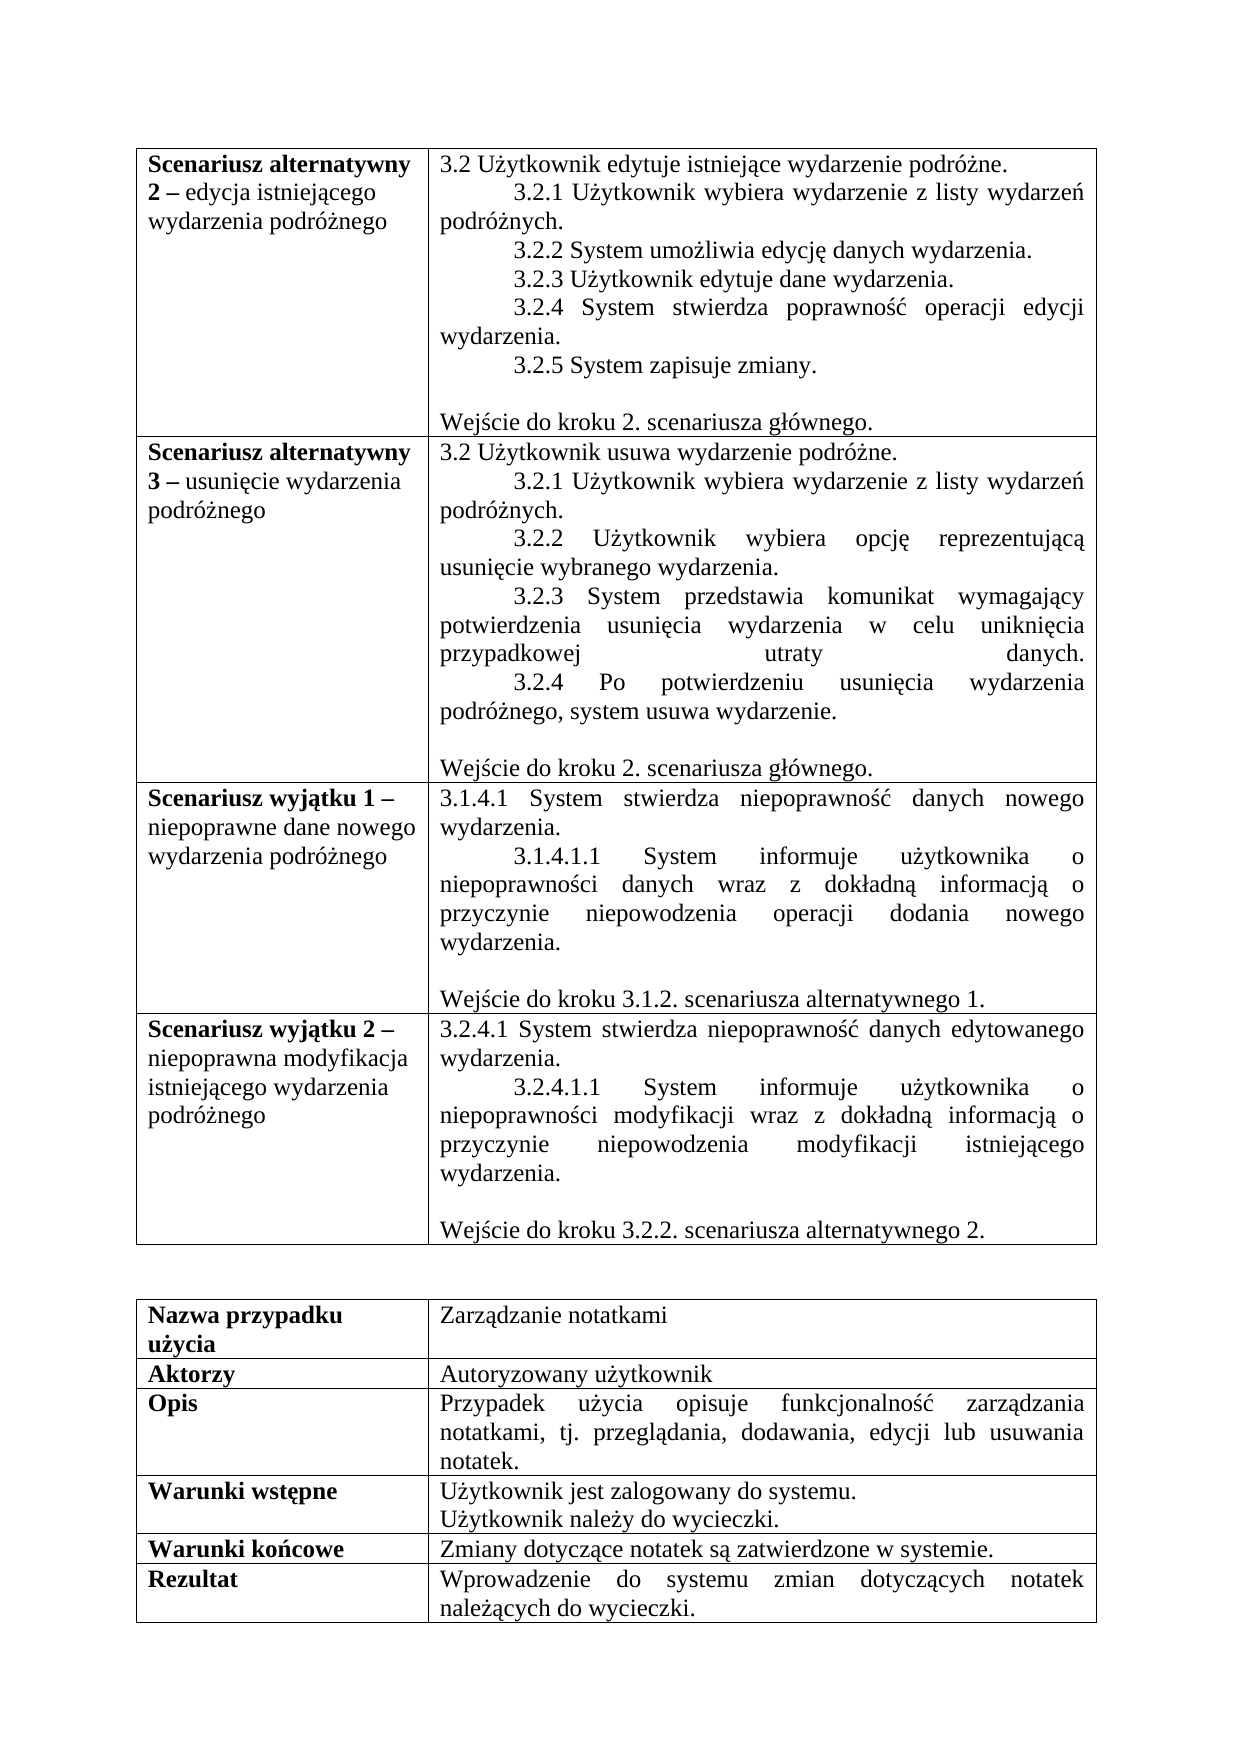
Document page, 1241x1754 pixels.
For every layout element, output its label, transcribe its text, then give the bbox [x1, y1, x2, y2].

table_cell 3.2.4.1 System stwierdza niepoprawność danych edytowanego wydarzenia. 3.2.4.1.1 System informuje użytkownika o niepoprawności modyfikacji wraz z dokładną informacją o przyczynie niepowodzenia modyfikacji istniejącego wydarzenia. Wejście do kroku 3.2.2. scenariusza alternatywnego 2. [429, 1014, 1096, 1244]
table_cell Scenariusz alternatywny 2 – edycja istniejącego wydarzenia podróżnego [137, 149, 428, 436]
table_cell 3.1.4.1 System stwierdza niepoprawność danych nowego wydarzenia. 3.1.4.1.1 System informuje użytkownika o niepoprawności danych wraz z dokładną informacją o przyczynie niepowodzenia operacji dodania nowego wydarzenia. Wejście do kroku 3.1.2. scenariusza alternatywnego 1. [429, 783, 1096, 1013]
table_cell Scenariusz wyjątku 2 – niepoprawna modyfikacja istniejącego wydarzenia podróżnego [137, 1014, 428, 1244]
table_cell Warunki wstępne [137, 1476, 428, 1533]
table_cell 3.2 Użytkownik edytuje istniejące wydarzenie podróżne. 3.2.1 Użytkownik wybiera wydarzenie z listy wydarzeń podróżnych. 3.2.2 System umożliwia edycję danych wydarzenia. 3.2.3 Użytkownik edytuje dane wydarzenia. 3.2.4 System stwierdza poprawność operacji edycji wydarzenia. 3.2.5 System zapisuje zmiany. Wejście do kroku 2. scenariusza głównego. [429, 149, 1096, 436]
table_cell Zmiany dotyczące notatek są zatwierdzone w systemie. [429, 1534, 1096, 1563]
table_header Nazwa przypadku użycia [137, 1300, 428, 1358]
table_cell Autoryzowany użytkownik [429, 1359, 1096, 1387]
table_cell Warunki końcowe [137, 1534, 428, 1563]
table_cell Przypadek użycia opisuje funkcjonalność zarządzania notatkami, tj. przeglądania, dodawania, edycji lub usuwania notatek. [429, 1389, 1096, 1475]
table_header Zarządzanie notatkami [429, 1300, 1096, 1358]
table_cell Scenariusz wyjątku 1 – niepoprawne dane nowego wydarzenia podróżnego [137, 783, 428, 1013]
table_cell Rezultat [137, 1564, 428, 1622]
table_cell Scenariusz alternatywny 3 – usunięcie wydarzenia podróżnego [137, 437, 428, 782]
table_cell Użytkownik jest zalogowany do systemu. Użytkownik należy do wycieczki. [429, 1476, 1096, 1533]
table_cell 3.2 Użytkownik usuwa wydarzenie podróżne. 3.2.1 Użytkownik wybiera wydarzenie z listy wydarzeń podróżnych. 3.2.2 Użytkownik wybiera opcję reprezentującą usunięcie wybranego wydarzenia. 3.2.3 System przedstawia komunikat wymagający potwierdzenia usunięcia wydarzenia w celu uniknięcia przypadkowej utraty danych. 3.2.4 Po potwierdzeniu usunięcia wydarzenia podróżnego, system usuwa wydarzenie. Wejście do kroku 2. scenariusza głównego. [429, 437, 1096, 782]
table_cell Wprowadzenie do systemu zmian dotyczących notatek należących do wycieczki. [429, 1564, 1096, 1622]
table_cell Opis [137, 1389, 428, 1475]
table_cell Aktorzy [137, 1359, 428, 1387]
